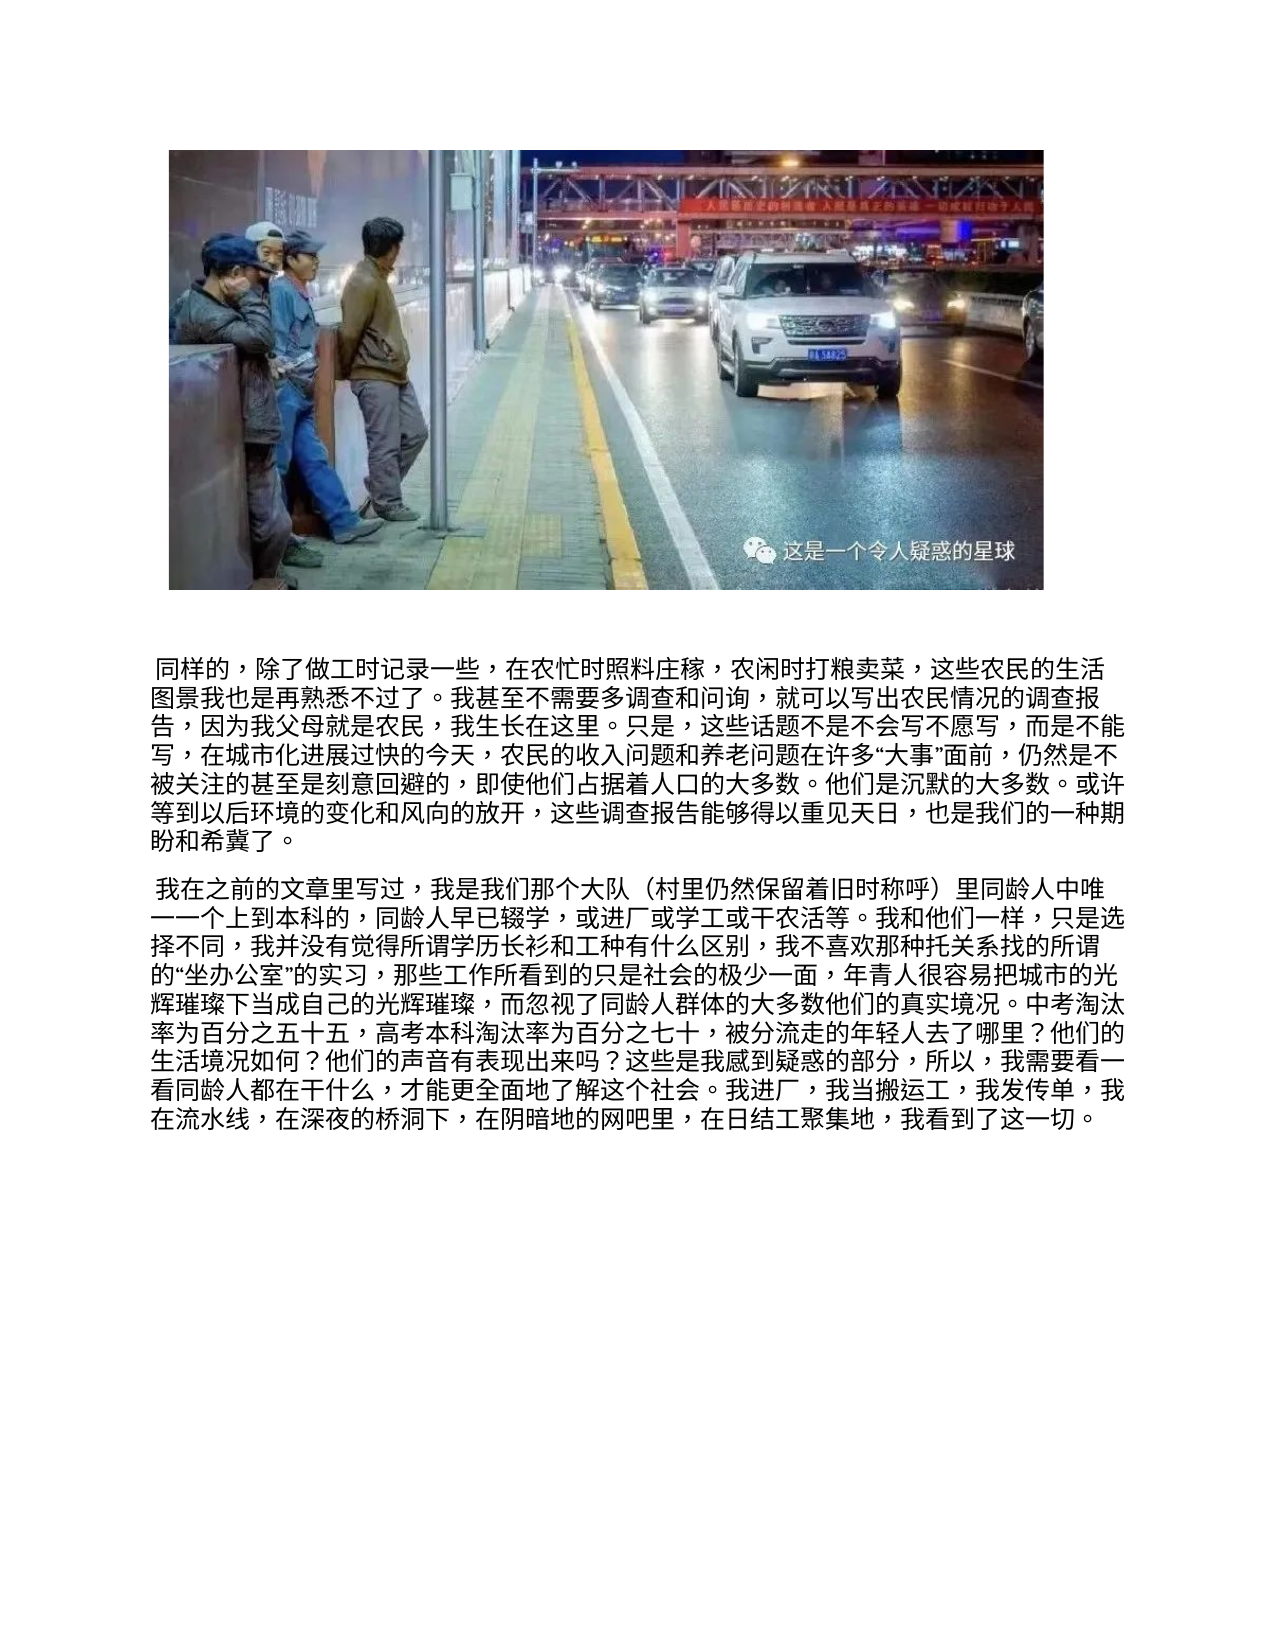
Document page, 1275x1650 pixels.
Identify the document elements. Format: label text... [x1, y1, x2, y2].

text 我在之前的文章里写过，我是我们那个大队（村里仍然保留着旧时称呼）里同龄人中唯一一个上到本科的，同龄人早已辍学，或进厂或学工或干农活等。我和他们一样，只是选择不同，我并没有觉得所谓学历长衫和工种有什么区别，我不喜欢那种托关系找的所谓的“坐办公室”的实习，那些工作所看到的只是社会的极少一面，年青人很容易把城市的光辉璀璨下当成自己的光辉璀璨，而忽视了同龄人群体的大多数他们的真实境况。中考淘汰率为百分之五十五，高考本科淘汰率为百分之七十，被分流走的年轻人去了哪里？他们的生活境况如何？他们的声音有表现出来吗？这些是我感到疑惑的部分，所以，我需要看一看同龄人都在干什么，才能更全面地了解这个社会。我进厂，我当搬运工，我发传单，我在流水线，在深夜的桥洞下，在阴暗地的网吧里，在日结工聚集地，我看到了这一切。 [150, 876, 1125, 1134]
text 同样的，除了做工时记录一些，在农忙时照料庄稼，农闲时打粮卖菜，这些农民的生活图景我也是再熟悉不过了。我甚至不需要多调查和问询，就可以写出农民情况的调查报告，因为我父母就是农民，我生长在这里。只是，这些话题不是不会写不愿写，而是不能写，在城市化进展过快的今天，农民的收入问题和养老问题在许多“大事”面前，仍然是不被关注的甚至是刻意回避的，即使他们占据着人口的大多数。他们是沉默的大多数。或许等到以后环境的变化和风向的放开，这些调查报告能够得以重见天日，也是我们的一种期盼和希冀了。 [150, 656, 1125, 857]
picture [168, 150, 1044, 590]
